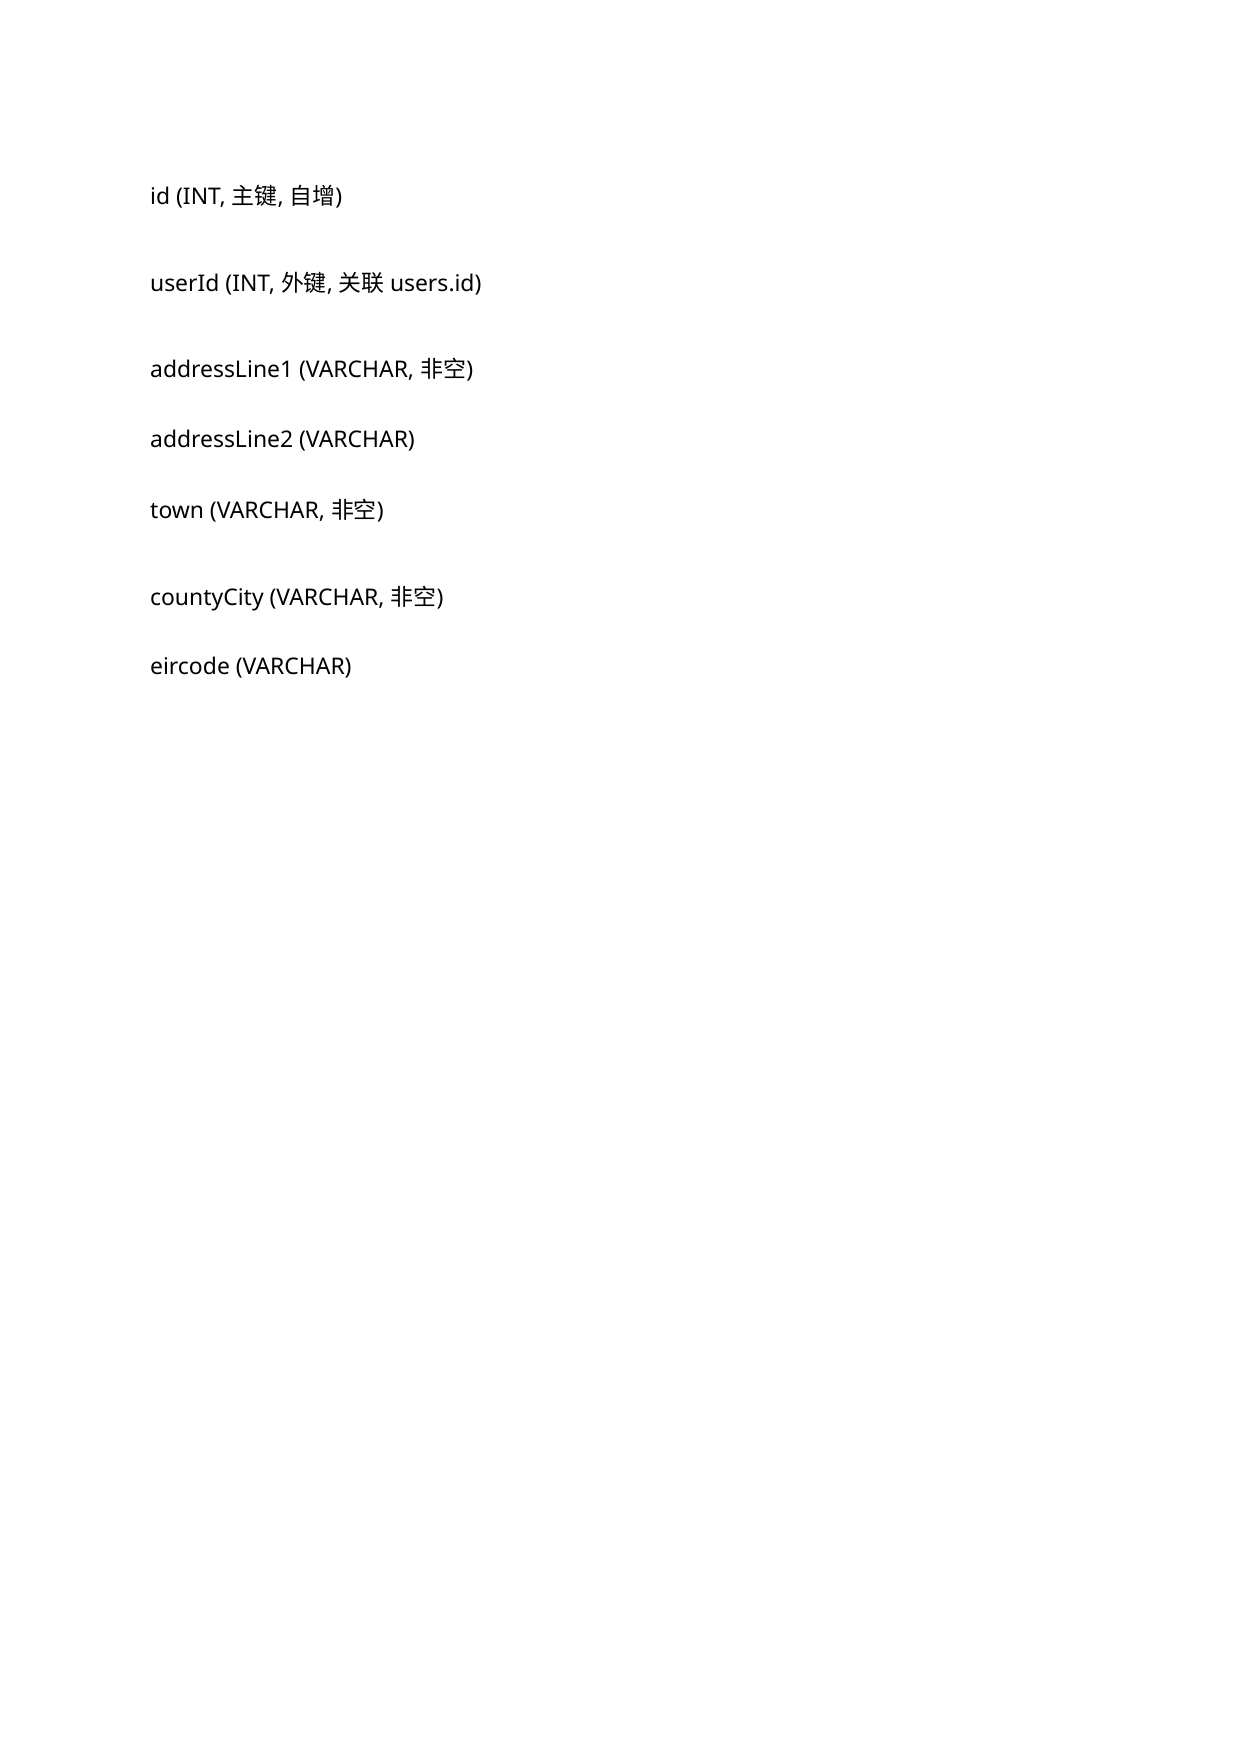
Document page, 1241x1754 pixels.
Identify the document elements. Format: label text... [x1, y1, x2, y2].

text id (INT, 主键, 自增) [150, 162, 1090, 227]
text addressLine1 (VARCHAR, 非空) [150, 335, 1090, 400]
text countyCity (VARCHAR, 非空) [150, 562, 1090, 627]
text town (VARCHAR, 非空) [150, 476, 1090, 541]
text addressLine2 (VARCHAR) [150, 422, 1090, 454]
text eircode (VARCHAR) [150, 649, 1090, 682]
text userId (INT, 外键, 关联 users.id) [150, 249, 1090, 314]
